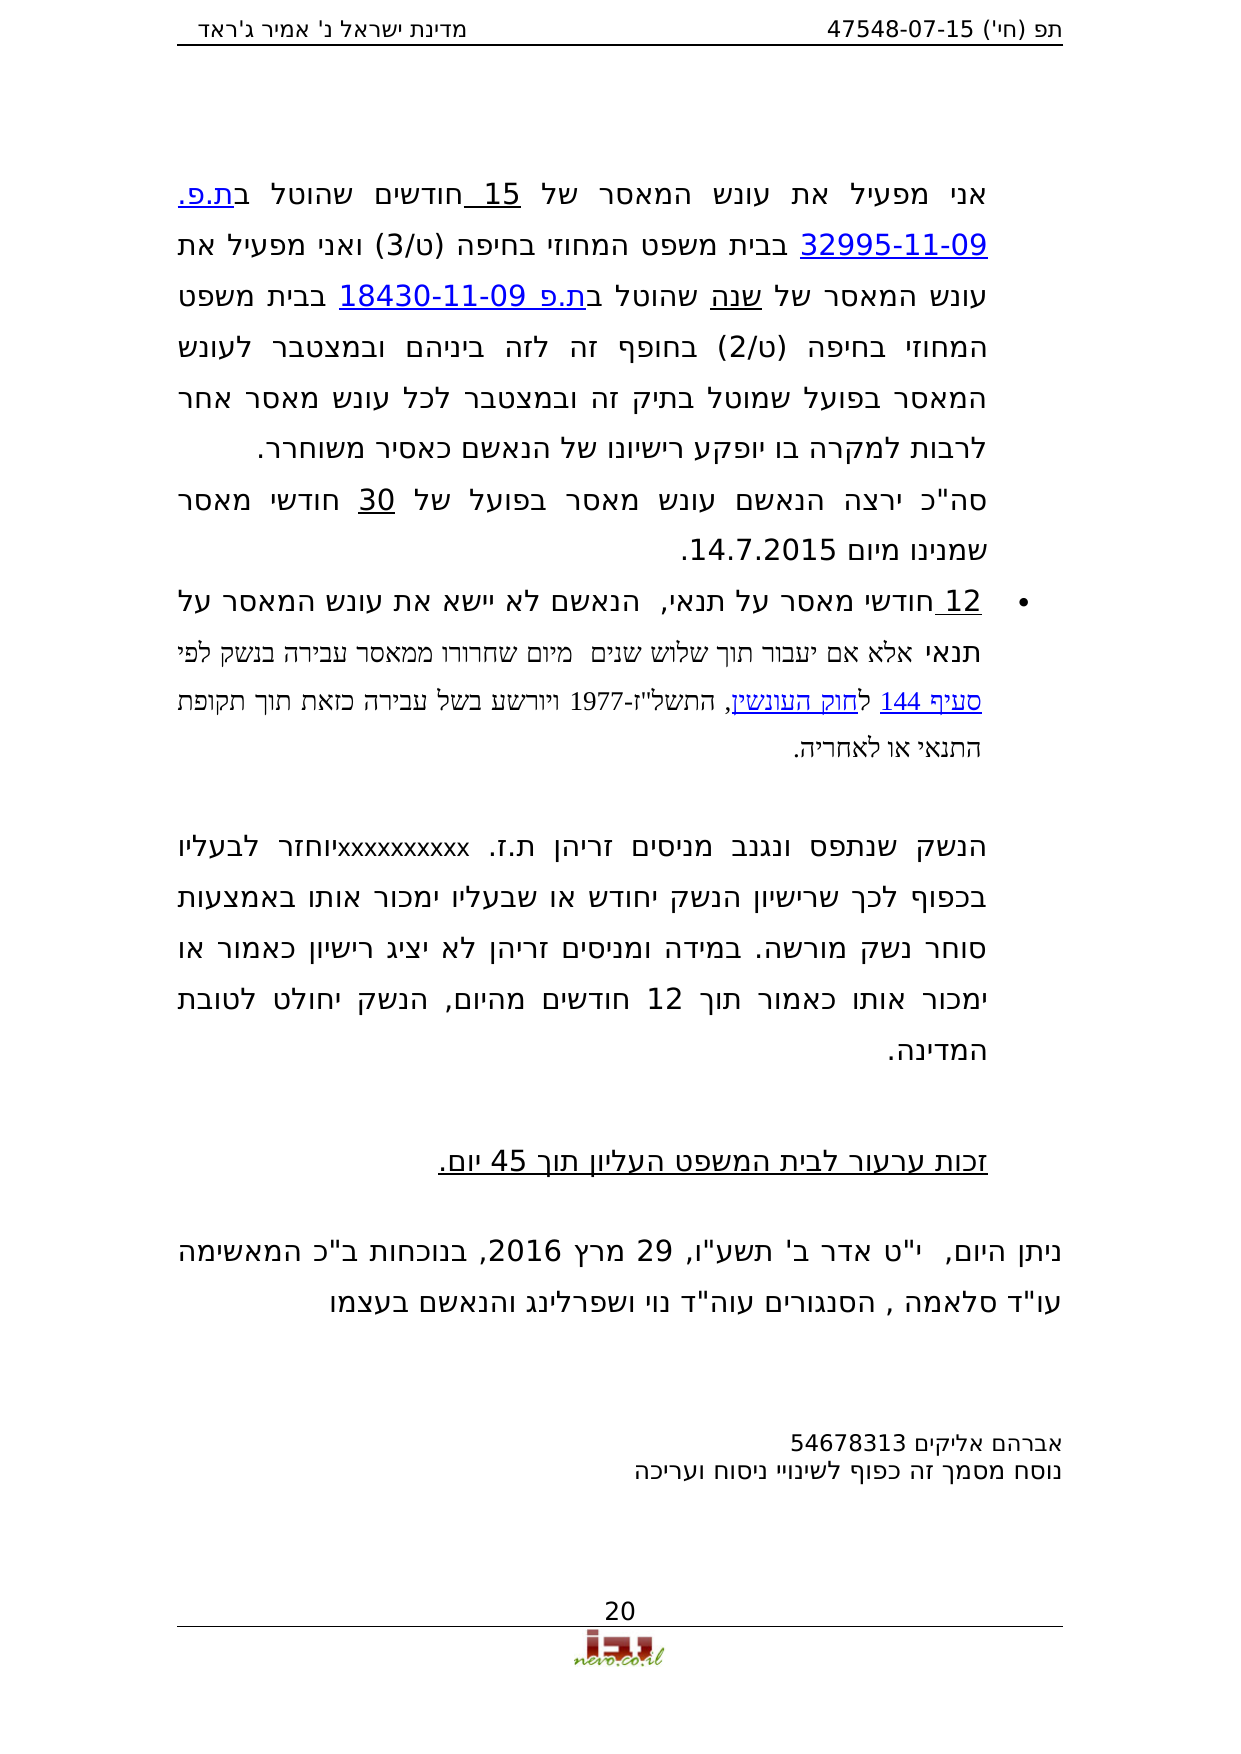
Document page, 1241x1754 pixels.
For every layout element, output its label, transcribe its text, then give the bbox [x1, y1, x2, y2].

picture [574, 1629, 666, 1667]
text אברהם אליקים 54678313 [177, 1430, 1063, 1457]
text ניתן היום, י"ט אדר ב' תשע"ו, 29 מרץ 2016, בנוכחות ב"כ המאשימה עו"ד סלאמה , הסנגורים עוה"ד נוי ושפרלינג והנאשם בעצמו [177, 1234, 1063, 1319]
text אני מפעיל את עונש המאסר של 15 חודשים שהוטל בת.פ. 32995-11-09 בבית משפט המחוזי בחיפה (ט/3) ואני מפעיל את עונש המאסר של שנה שהוטל בת.פ 18430-11-09 בבית משפט המחוזי בחיפה (ט/2) בחופף זה לזה ביניהם ובמצטבר לעונש המאסר בפועל שמוטל בתיק זה ובמצטבר לכל עונש מאסר אחר לרבות למקרה בו יופקע רישיונו של הנאשם כאסיר משוחרר. [177, 177, 988, 466]
text זכות ערעור לבית המשפט העליון תוך 45 יום. [177, 1144, 988, 1178]
list 12 חודשי מאסר על תנאי, הנאשם לא יישא את עונש המאסר על תנאי אלא אם יעבור תוך שלוש שנים מיום שחרורו ממאסר עבירה בנשק לפי סעיף 144 לחוק העונשין, התשל"ז-1977 ויורשע בשל עבירה כזאת תוך תקופת התנאי או לאחריה. [177, 585, 1019, 763]
text הנשק שנתפס ונגנב מניסים זריהן ת.ז. xxxxxxxxxxיוחזר לבעליו בכפוף לכך שרישיון הנשק יחודש או שבעליו ימכור אותו באמצעות סוחר נשק מורשה. במידה ומניסים זריהן לא יציג רישיון כאמור או ימכור אותו כאמור תוך 12 חודשים מהיום, הנשק יחולט לטובת המדינה. [177, 829, 988, 1068]
text סה"כ ירצה הנאשם עונש מאסר בפועל של 30 חודשי מאסר שמנינו מיום 14.7.2015. [177, 483, 988, 568]
text נוסח מסמך זה כפוף לשינויי ניסוח ועריכה [177, 1457, 1063, 1486]
